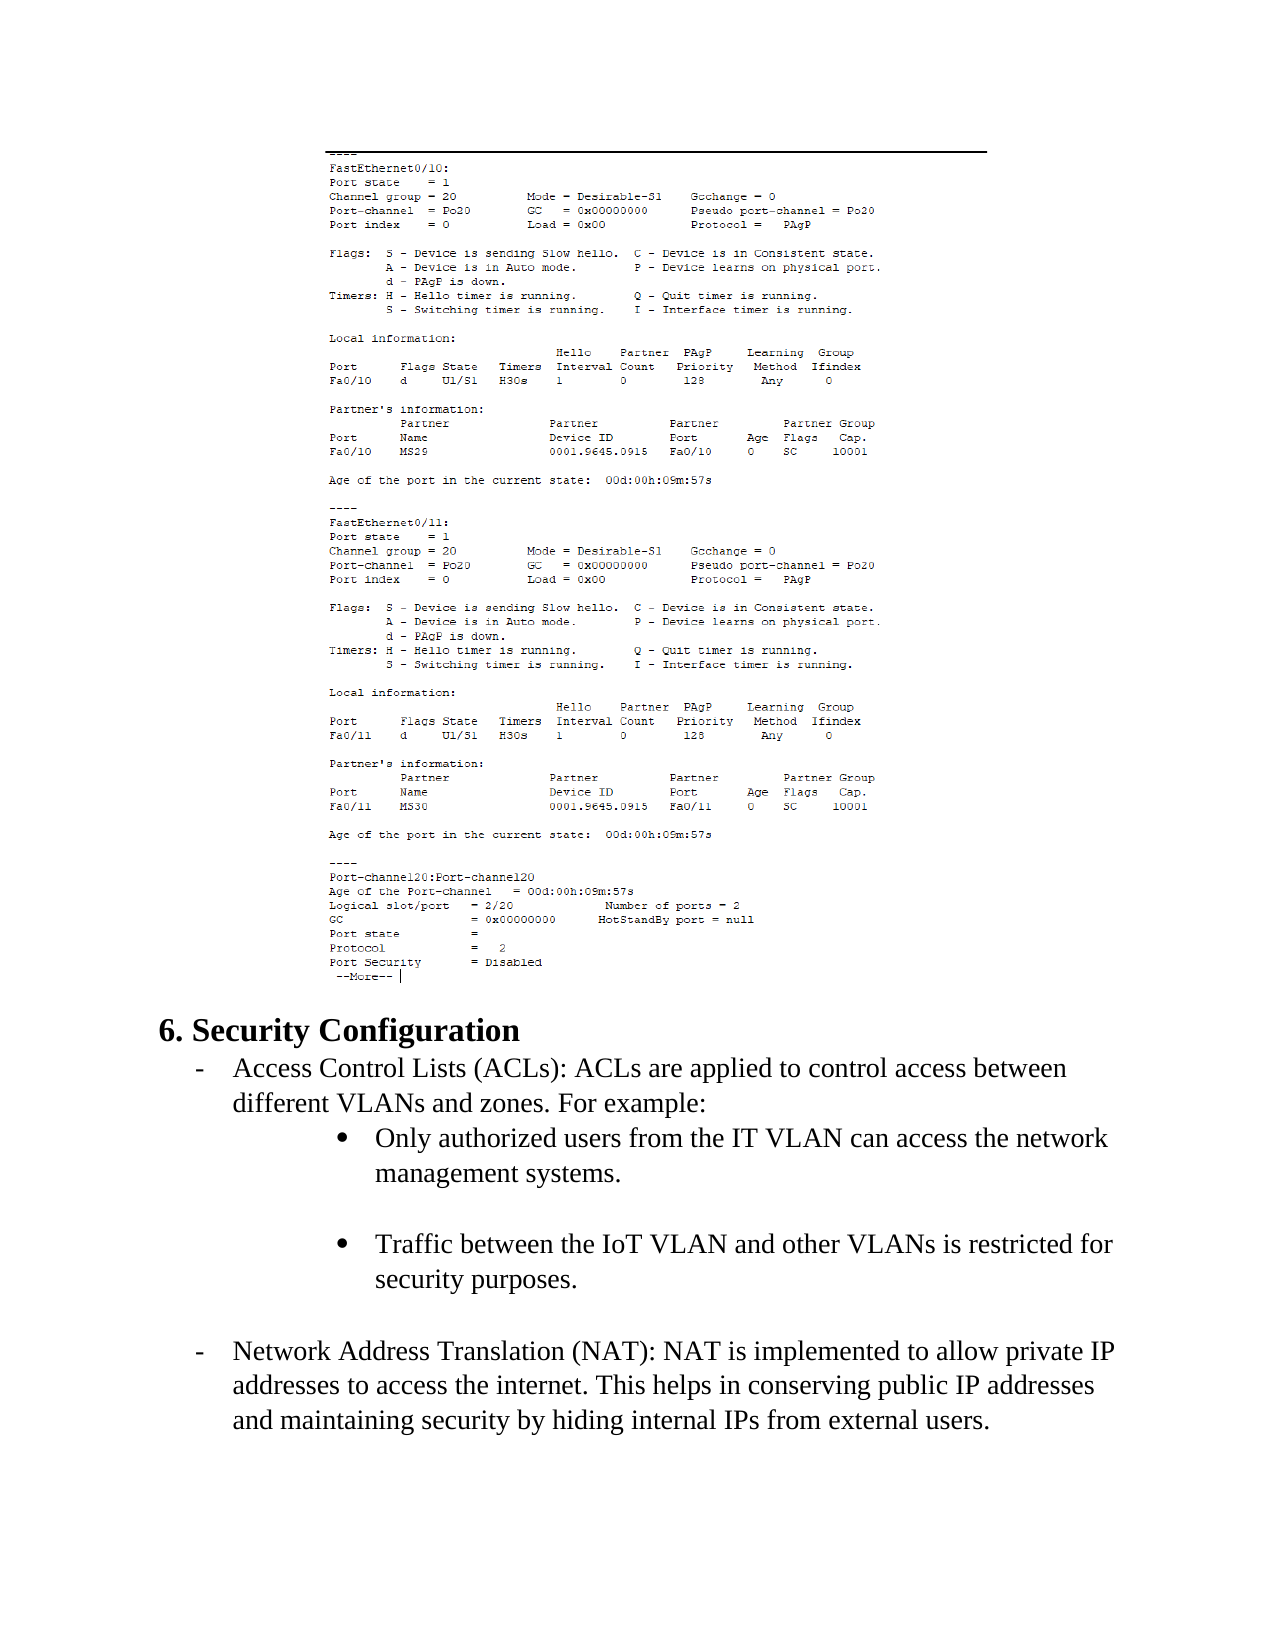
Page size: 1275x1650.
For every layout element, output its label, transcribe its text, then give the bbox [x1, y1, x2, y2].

subtitle 6. Security Configuration [150, 1010, 1125, 1048]
picture [325, 150, 988, 983]
list Access Control Lists (ACLs): ACLs are applied to control access between different VLANs and zones. For example: [195, 1051, 1125, 1119]
list Network Address Translation (NAT): NAT is implemented to allow private IP addresses to access the internet. This helps in conserving public IP addresses and maintaining security by hiding internal IPs from external users. [195, 1333, 1125, 1436]
list Only authorized users from the IT VLAN can access the network management systems. [337, 1121, 1125, 1225]
list Traffic between the IoT VLAN and other VLANs is restricted for security purposes. [337, 1227, 1125, 1331]
